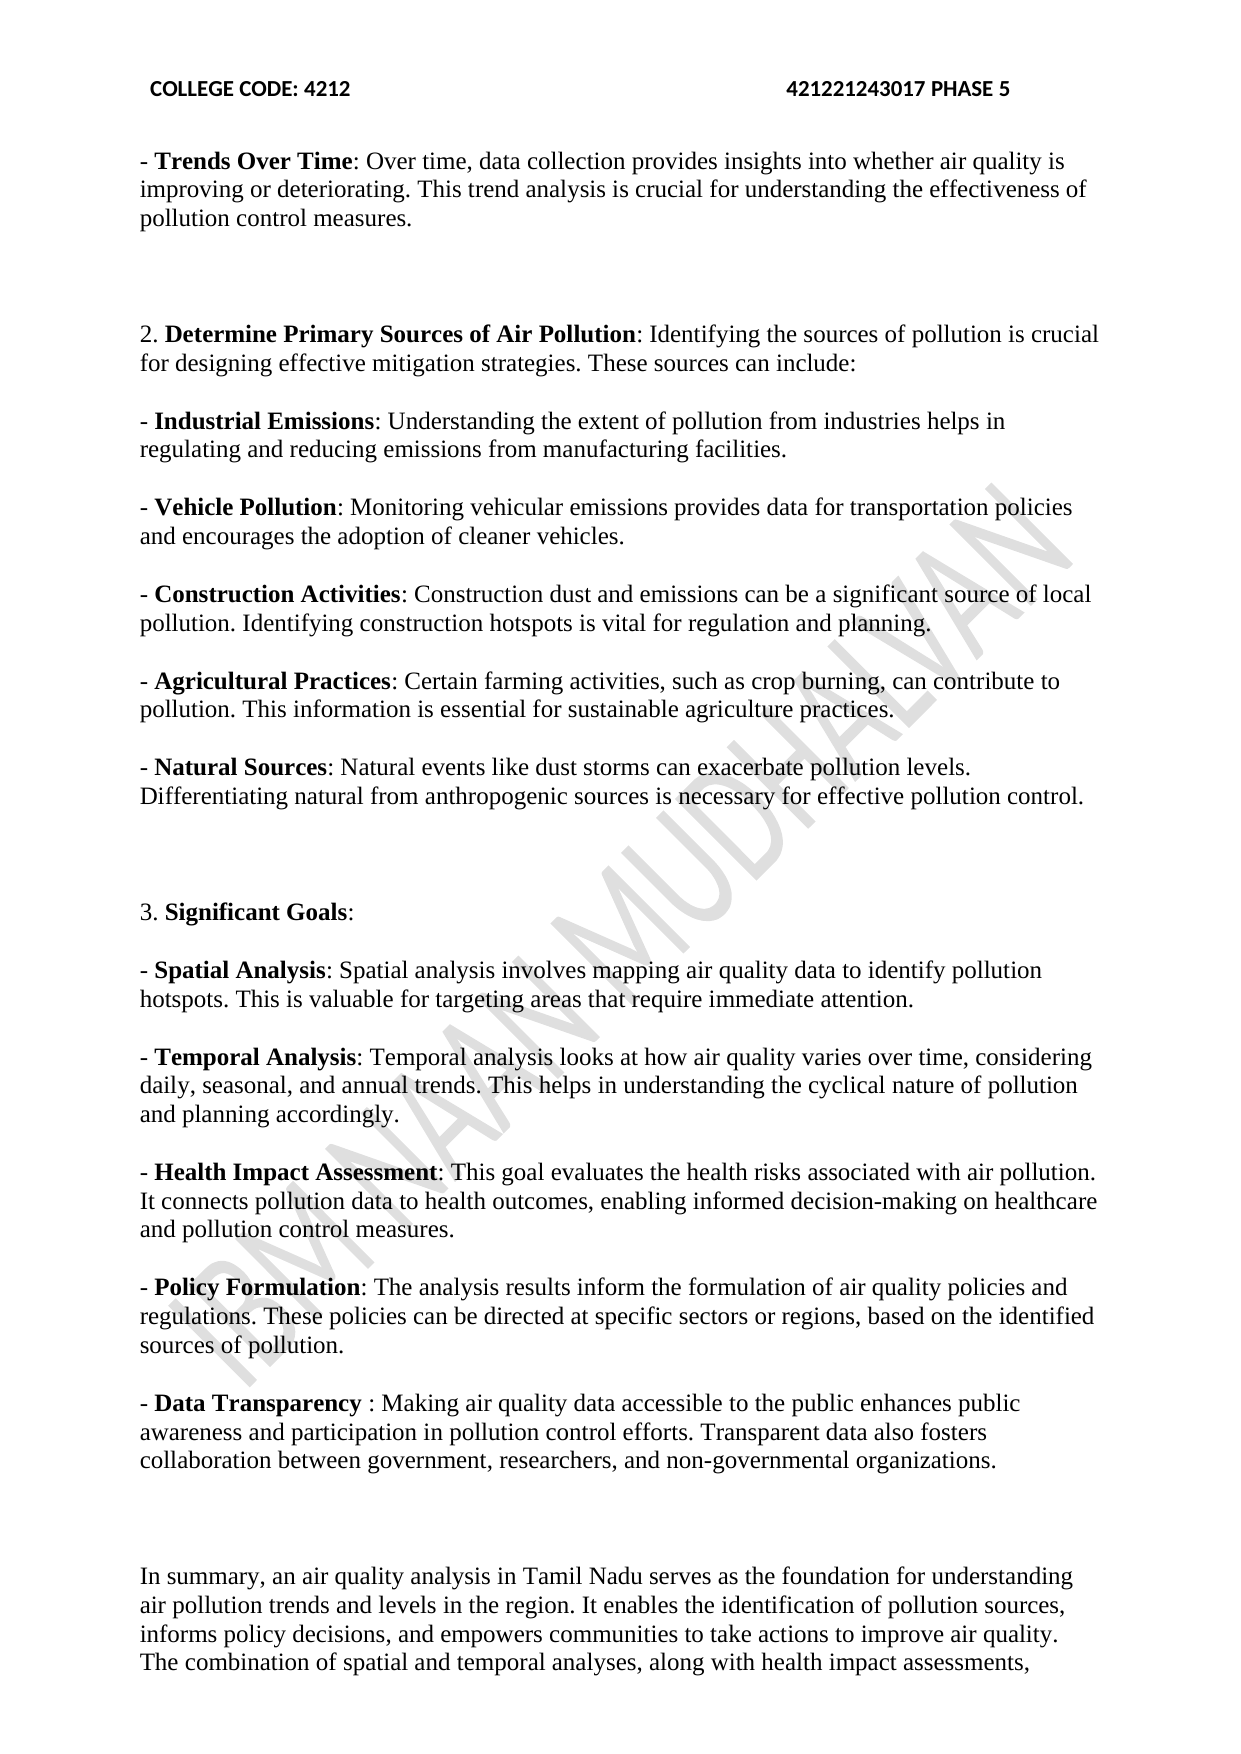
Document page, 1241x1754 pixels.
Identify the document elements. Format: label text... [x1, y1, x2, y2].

text - Data Transparency : Making air quality data accessible to the public enhances public awareness and participation in pollution control efforts. Transparent data also fosters collaboration between government, researchers, and non-governmental organizations. [139, 1388, 1103, 1474]
text 2. Determine Primary Sources of Air Pollution: Identifying the sources of pollution is crucial for designing effective mitigation strategies. These sources can include: [139, 319, 1103, 377]
text - Industrial Emissions: Understanding the extent of pollution from industries helps in regulating and reducing emissions from manufacturing facilities. [139, 406, 1103, 463]
text - Natural Sources: Natural events like dust storms can exacerbate pollution levels. Differentiating natural from anthropogenic sources is necessary for effective pollution control. [139, 752, 1103, 810]
text - Health Impact Assessment: This goal evaluates the health risks associated with air pollution. It connects pollution data to health outcomes, enabling informed decision-making on healthcare and pollution control measures. [139, 1157, 1103, 1243]
text - Construction Activities: Construction dust and emissions can be a significant source of local pollution. Identifying construction hotspots is vital for regulation and planning. [139, 579, 1103, 637]
text 3. Significant Goals: [139, 897, 1103, 926]
text - Policy Formulation: The analysis results inform the formulation of air quality policies and regulations. These policies can be directed at specific sectors or regions, based on the identified sources of pollution. [139, 1272, 1103, 1359]
text - Agricultural Practices: Certain farming activities, such as crop burning, can contribute to pollution. This information is essential for sustainable agriculture practices. [139, 666, 1103, 723]
text - Trends Over Time: Over time, data collection provides insights into whether air quality is improving or deteriorating. This trend analysis is crucial for understanding the effectiveness of pollution control measures. [139, 146, 1103, 232]
text - Vehicle Pollution: Monitoring vehicular emissions provides data for transportation policies and encourages the adoption of cleaner vehicles. [139, 492, 1103, 550]
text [139, 1561, 1103, 1676]
text - Spatial Analysis: Spatial analysis involves mapping air quality data to identify pollution hotspots. This is valuable for targeting areas that require immediate attention. [139, 955, 1103, 1012]
text - Temporal Analysis: Temporal analysis looks at how air quality varies over time, considering daily, seasonal, and annual trends. This helps in understanding the cyclical nature of pollution and planning accordingly. [139, 1042, 1103, 1128]
